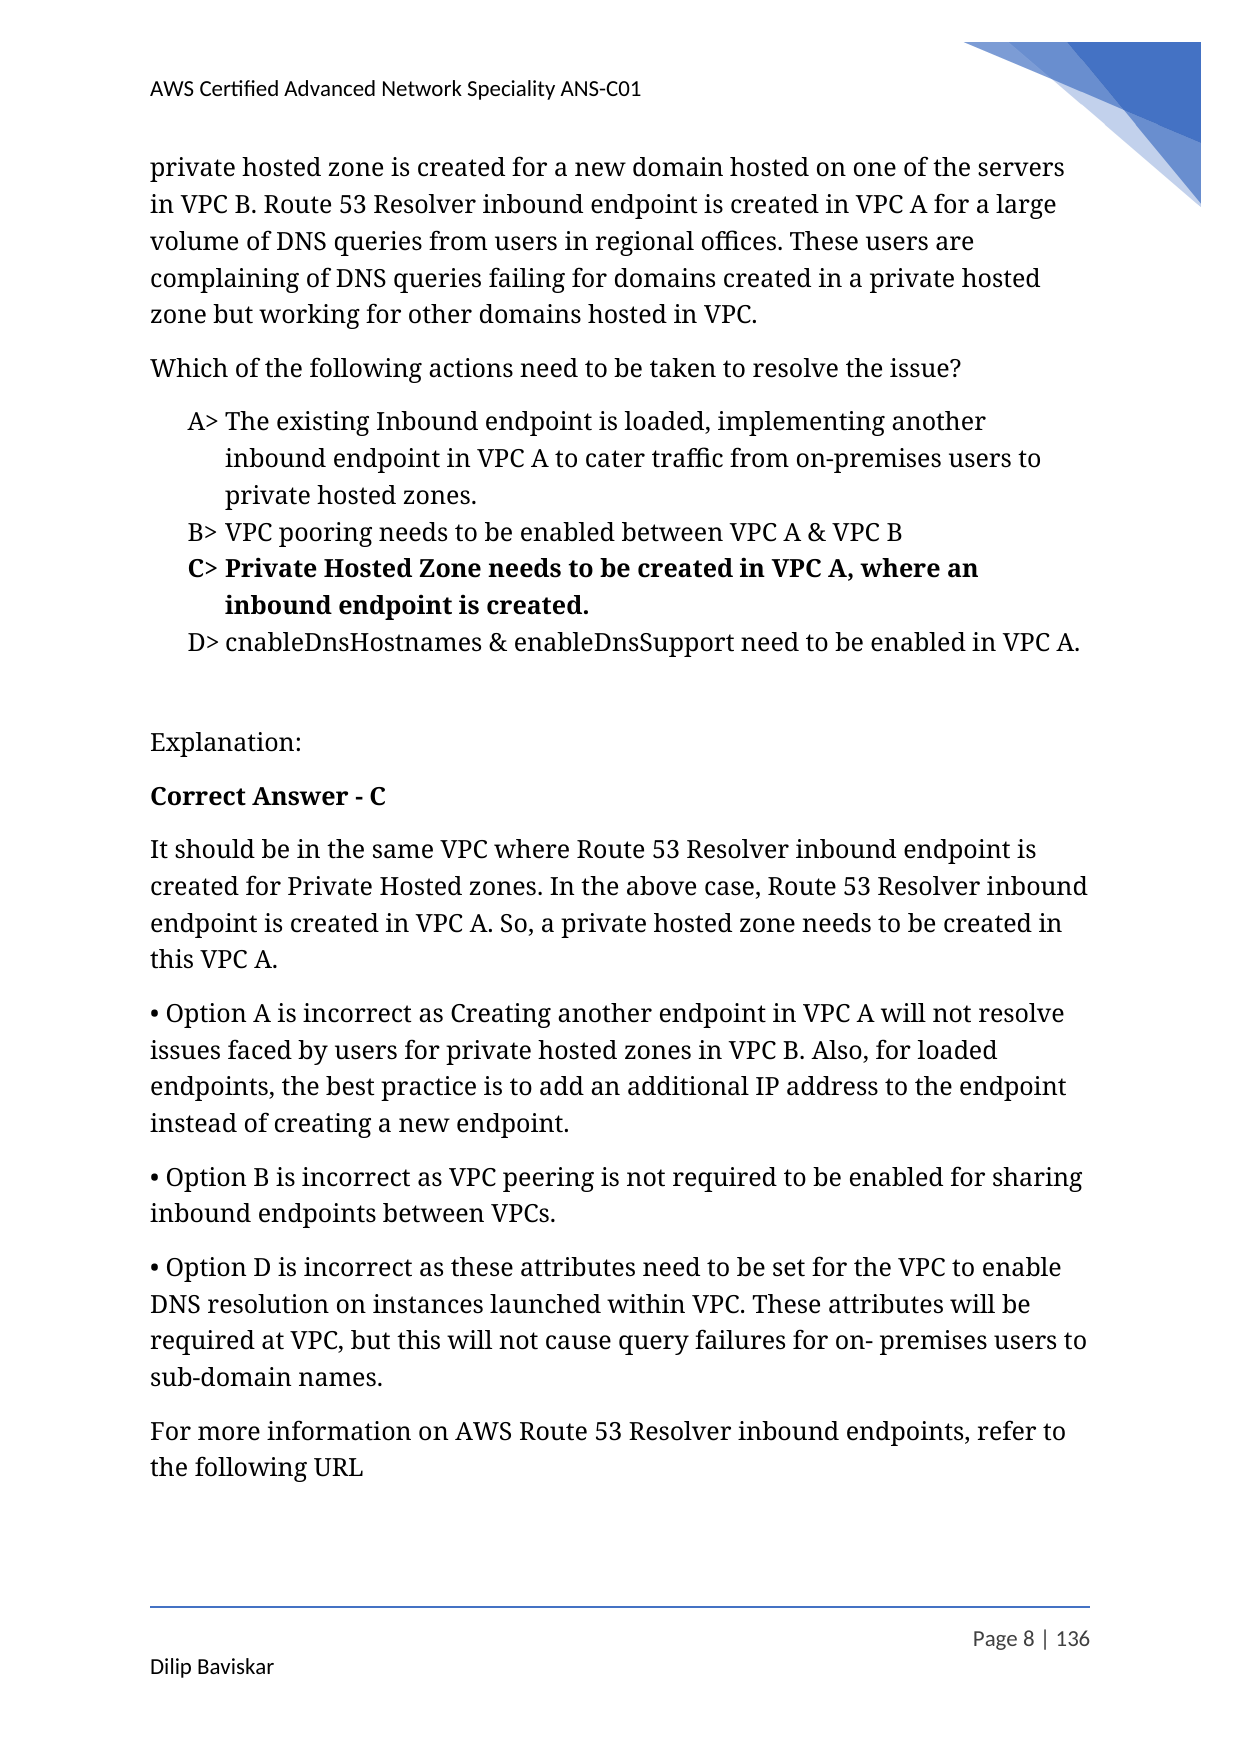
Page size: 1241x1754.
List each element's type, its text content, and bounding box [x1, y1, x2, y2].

text • Option A is incorrect as Creating another endpoint in VPC A will not resolve issues faced by users for private hosted zones in VPC B. Also, for loaded endpoints, the best practice is to add an additional IP address to the endpoint instead of creating a new endpoint. [150, 996, 1090, 1140]
picture [962, 42, 1201, 208]
list The existing Inbound endpoint is loaded, implementing another inbound endpoint in VPC A to cater traffic from on-premises users to private hosted zones. [187, 404, 1090, 512]
text Correct Answer - C [150, 778, 1090, 812]
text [150, 150, 1090, 331]
text • Option B is incorrect as VPC peering is not required to be enabled for sharing inbound endpoints between VPCs. [150, 1159, 1090, 1230]
list Private Hosted Zone needs to be created in VPC A, where an inbound endpoint is created. [187, 551, 1090, 622]
text Which of the following actions need to be taken to resolve the issue? [150, 351, 1090, 384]
text • Option D is incorrect as these attributes need to be set for the VPC to enable DNS resolution on instances launched within VPC. These attributes will be required at VPC, but this will not cause query failures for on- premises users to sub-domain names. [150, 1249, 1090, 1394]
text It should be in the same VPC where Route 53 Resolver inbound endpoint is created for Private Hosted zones. In the above case, Route 53 Resolver inbound endpoint is created in VPC A. So, a private hosted zone needs to be created in this VPC A. [150, 832, 1090, 976]
text For more information on AWS Route 53 Resolver inbound endpoints, refer to the following URL [150, 1413, 1090, 1484]
list VPC pooring needs to be enabled between VPC A & VPC B [187, 514, 1090, 548]
text Explanation: [150, 725, 1090, 759]
list cnableDnsHostnames & enableDnsSupport need to be enabled in VPC A. [187, 624, 1090, 659]
